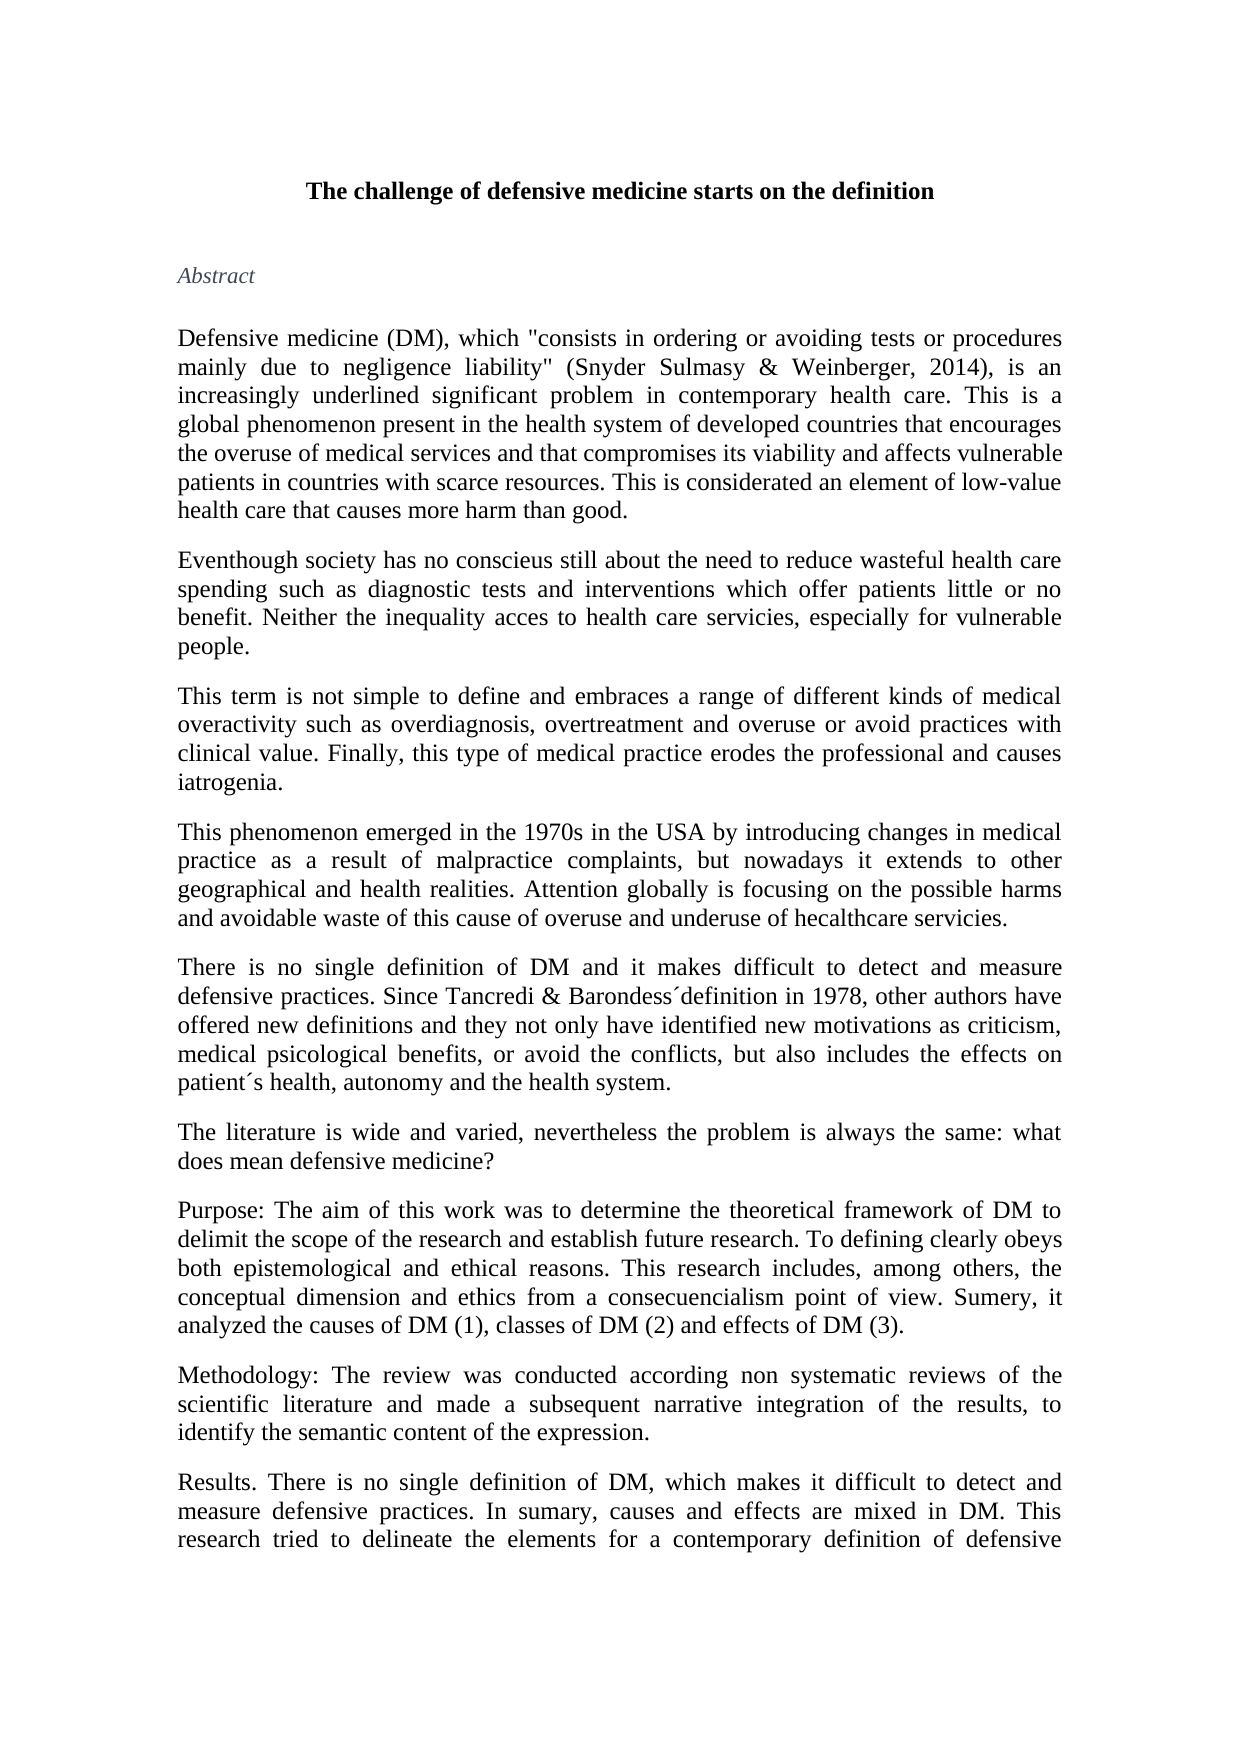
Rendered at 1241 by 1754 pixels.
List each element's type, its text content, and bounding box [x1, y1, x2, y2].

text Purpose: The aim of this work was to determine the theoretical framework of DM to delimit the scope of the research and establish future research. To defining clearly obeys both epistemological and ethical reasons. This research includes, among others, the conceptual dimension and ethics from a consecuencialism point of view. Sumery, it analyzed the causes of DM (1), classes of DM (2) and effects of DM (3). [177, 1195, 1063, 1339]
text Abstract [177, 263, 1063, 289]
text Eventhough society has no conscieus still about the need to reduce wasteful health care spending such as diagnostic tests and interventions which offer patients little or no benefit. Neither the inequality acces to health care servicies, especially for vulnerable people. [177, 545, 1063, 660]
text This phenomenon emerged in the 1970s in the USA by introducing changes in medical practice as a result of malpractice complaints, but nowadays it extends to other geographical and health realities. Attention globally is focusing on the possible harms and avoidable waste of this cause of overuse and underuse of hecalthcare servicies. [177, 817, 1063, 932]
text The challenge of defensive medicine starts on the definition [177, 176, 1063, 205]
text The literature is wide and varied, nevertheless the problem is always the same: what does mean defensive medicine? [177, 1117, 1063, 1174]
text Methodology: The review was conducted according non systematic reviews of the scientific literature and made a subsequent narrative integration of the results, to identify the semantic content of the expression. [177, 1360, 1063, 1446]
text This term is not simple to define and embraces a range of different kinds of medical overactivity such as overdiagnosis, overtreatment and overuse or avoid practices with clinical value. Finally, this type of medical practice erodes the professional and causes iatrogenia. [177, 681, 1063, 796]
text There is no single definition of DM and it makes difficult to detect and measure defensive practices. Since Tancredi & Barondess´definition in 1978, other authors have offered new definitions and they not only have identified new motivations as criticism, medical psicological benefits, or avoid the conflicts, but also includes the effects on patient´s health, autonomy and the health system. [177, 952, 1063, 1096]
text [177, 1467, 1063, 1553]
text Defensive medicine (DM), which "consists in ordering or avoiding tests or procedures mainly due to negligence liability" (Snyder Sulmasy & Weinberger, 2014), is an increasingly underlined significant problem in contemporary health care. This is a global phenomenon present in the health system of developed countries that encourages the overuse of medical services and that compromises its viability and affects vulnerable patients in countries with scarce resources. This is considerated an element of low-value health care that causes more harm than good. [177, 323, 1063, 524]
